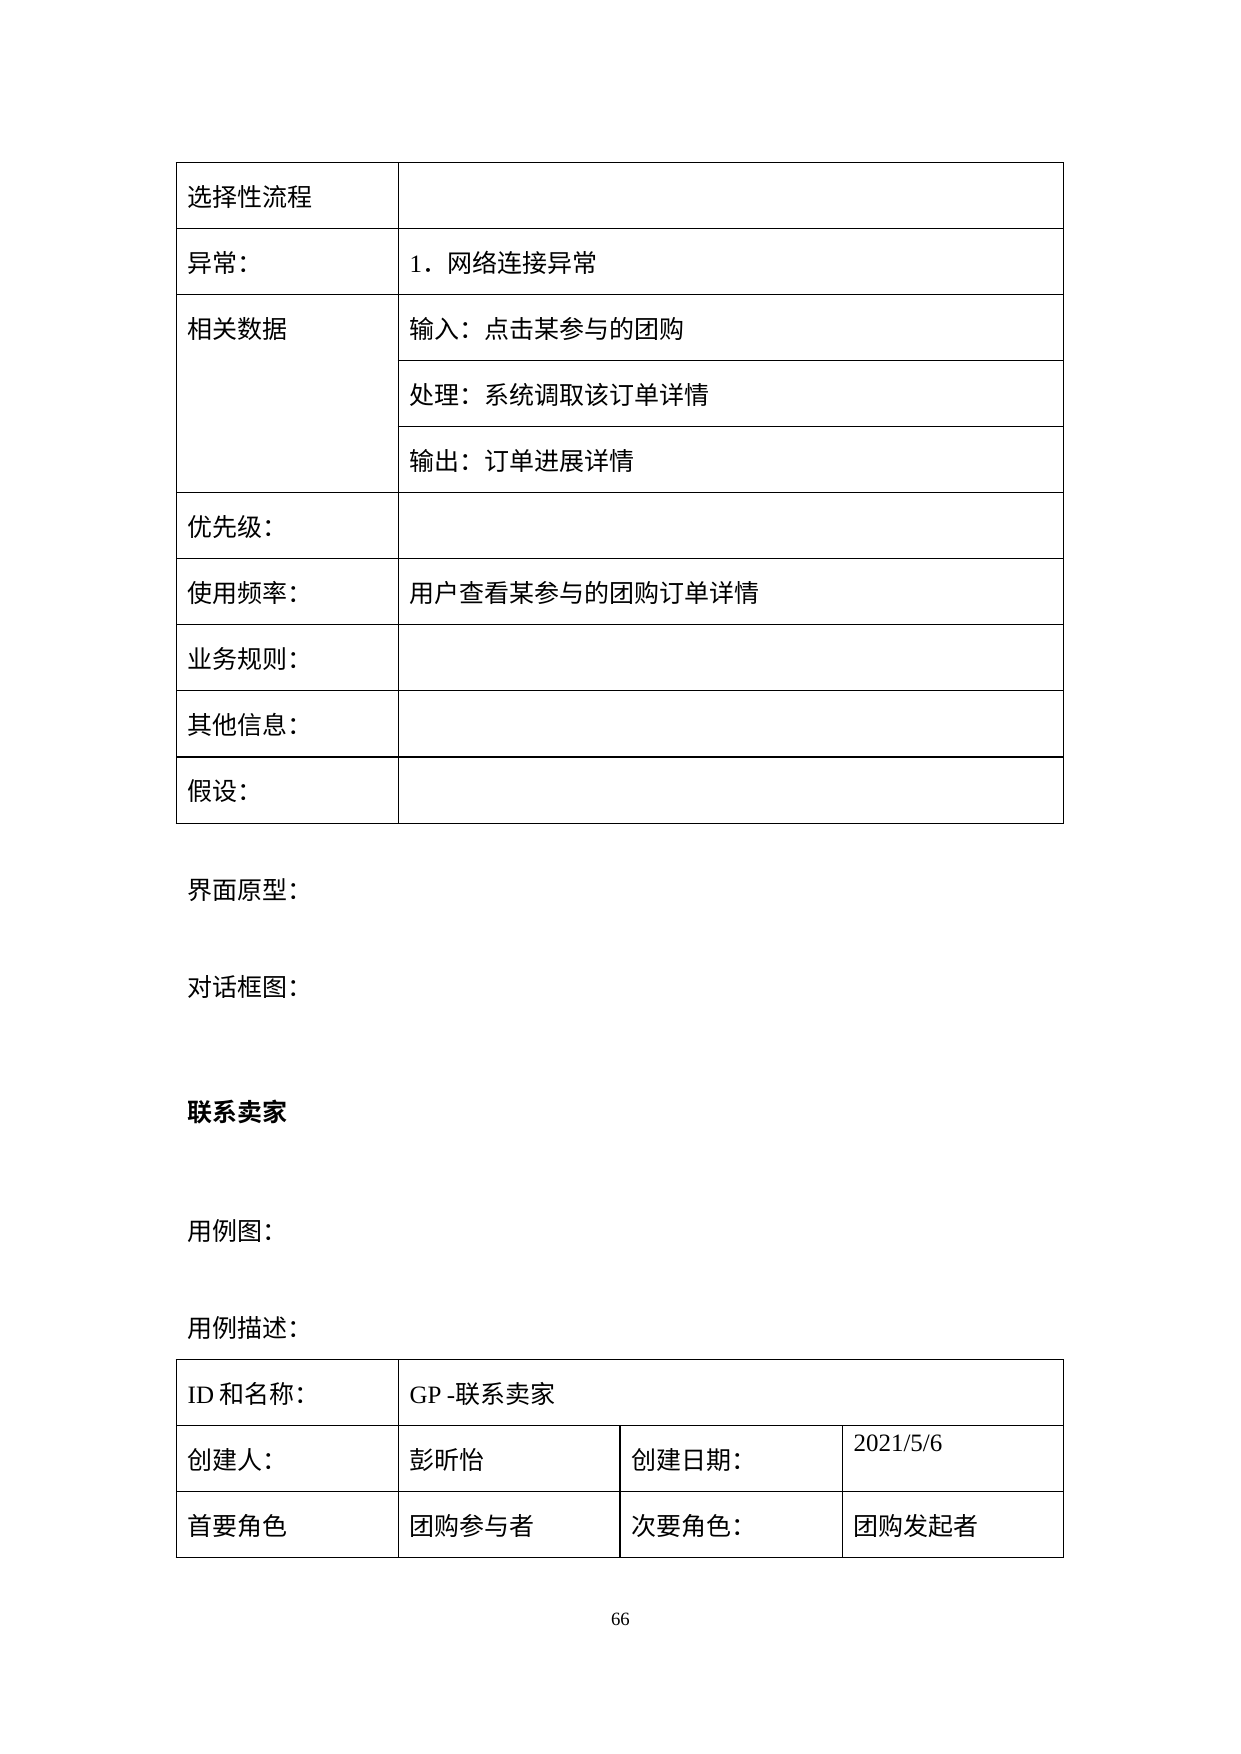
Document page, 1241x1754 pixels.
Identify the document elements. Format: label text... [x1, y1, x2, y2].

table_cell 输入：点击某参与的团购 [399, 295, 1063, 360]
text 界面原型： [187, 856, 1053, 921]
table_cell 输出：订单进展详情 [399, 427, 1063, 492]
table_cell [399, 625, 1063, 690]
table_cell 处理：系统调取该订单详情 [399, 361, 1063, 426]
table_cell [399, 691, 1063, 756]
table_cell 选择性流程 [177, 163, 398, 228]
table_cell [399, 758, 1063, 822]
table_cell 使用频率： [177, 559, 398, 624]
table_cell 相关数据 [177, 295, 398, 492]
table_cell 业务规则： [177, 625, 398, 690]
table_cell 团购参与者 [399, 1492, 619, 1557]
table_cell 首要角色 [177, 1492, 398, 1557]
text 用例图： [187, 1197, 1053, 1262]
table_cell 假设： [177, 758, 398, 822]
table_cell 创建日期： [621, 1426, 842, 1491]
table_cell 优先级： [177, 493, 398, 558]
text 用例描述： [187, 1294, 1053, 1359]
table_cell 用户查看某参与的团购订单详情 [399, 559, 1063, 624]
table_cell 2021/5/6 [843, 1426, 1063, 1491]
table_cell [399, 493, 1063, 558]
table_header GP -联系卖家 [399, 1360, 1063, 1425]
table_cell 次要角色： [621, 1492, 842, 1557]
table_cell 彭昕怡 [399, 1426, 619, 1491]
table_cell 创建人： [177, 1426, 398, 1491]
text 对话框图： [187, 953, 1053, 1018]
table_cell 1．网络连接异常 [399, 229, 1063, 294]
table_header ID和名称： [177, 1360, 398, 1425]
table_cell [399, 163, 1063, 228]
table_cell 其他信息： [177, 691, 398, 756]
table_cell 异常： [177, 229, 398, 294]
subtitle 联系卖家 [187, 1078, 1053, 1143]
table_cell 团购发起者 [843, 1492, 1063, 1557]
